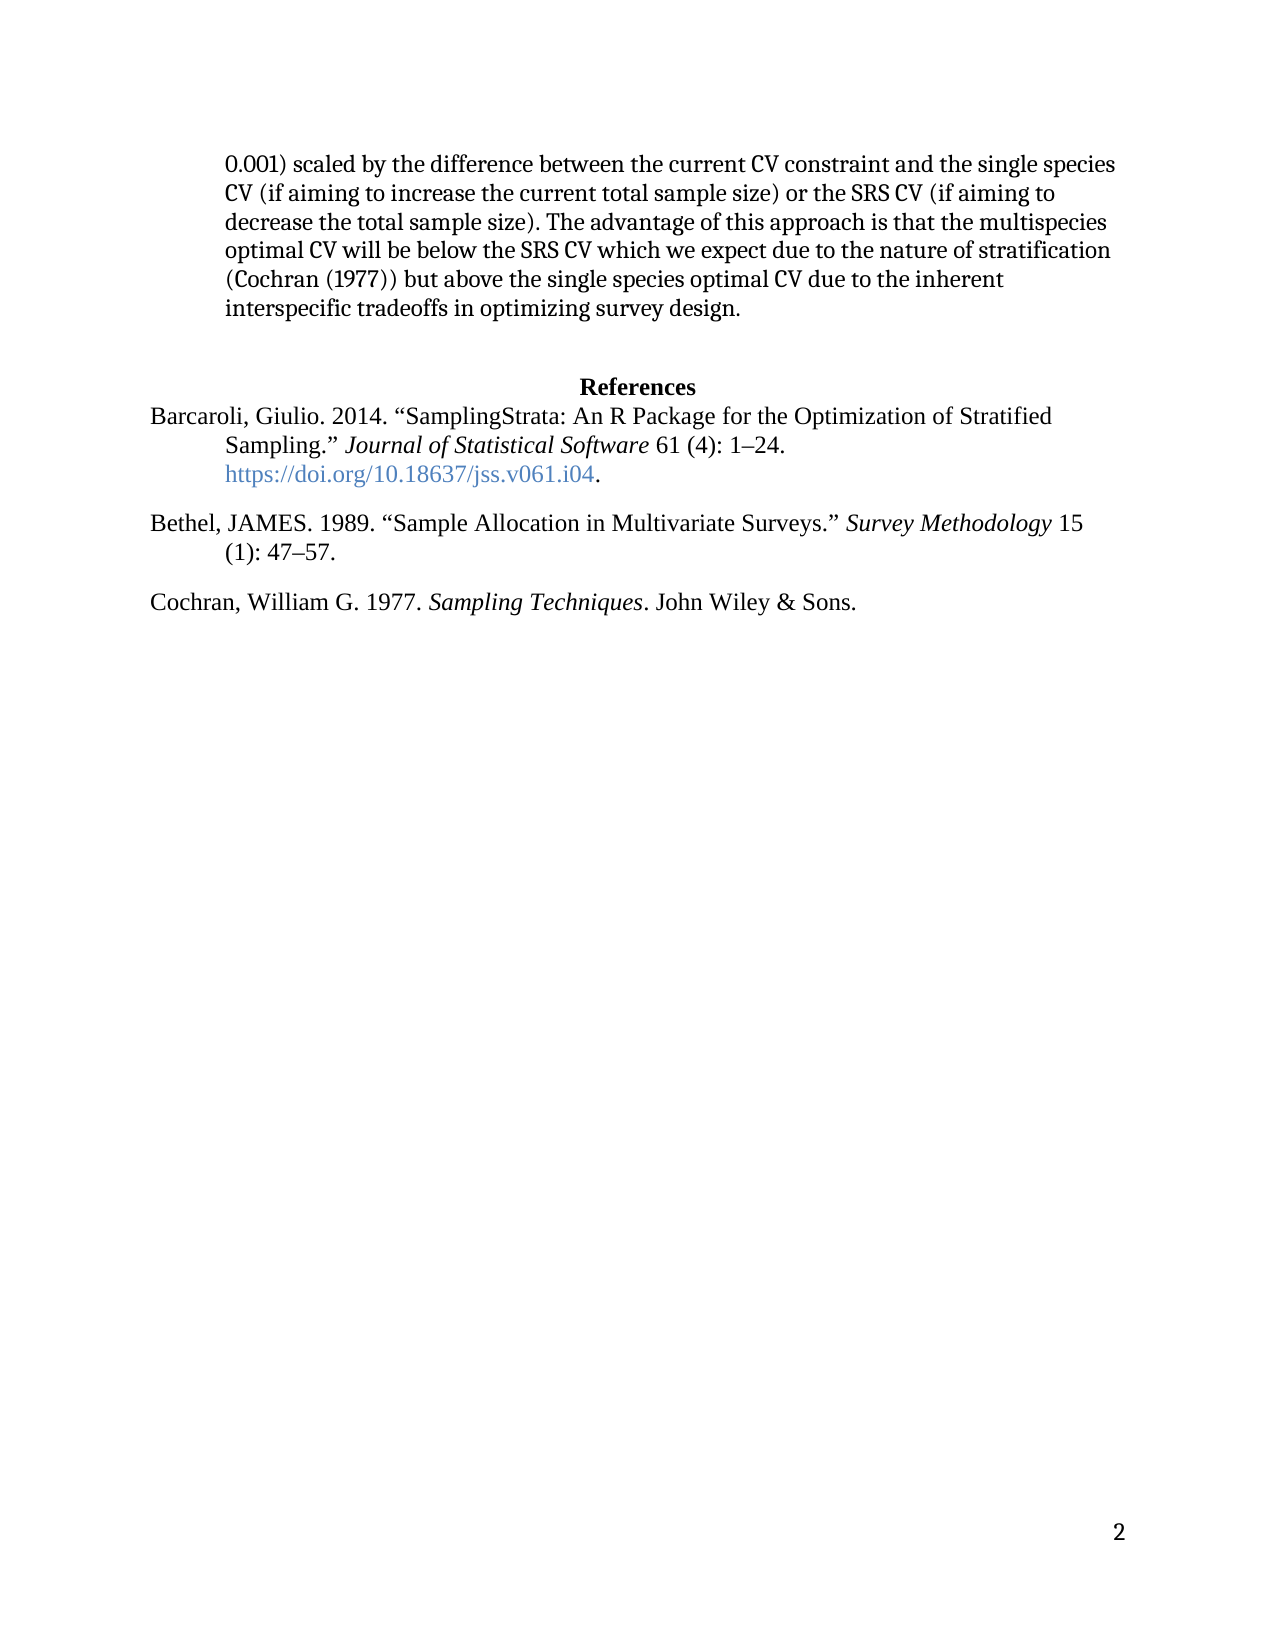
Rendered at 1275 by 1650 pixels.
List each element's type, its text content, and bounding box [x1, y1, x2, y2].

text Bethel, JAMES. 1989. “Sample Allocation in Multivariate Surveys.” Survey Methodology 15 (1): 47–57. [150, 508, 1125, 566]
text Barcaroli, Giulio. 2014. “SamplingStrata: An R Package for the Optimization of Stratified Sampling.” Journal of Statistical Software 61 (4): 1–24. https://doi.org/10.18637/jss.v061.i04. [150, 401, 1125, 487]
subtitle References [150, 372, 1125, 401]
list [175, 150, 1125, 322]
text Cochran, William G. 1977. Sampling Techniques. John Wiley & Sons. [150, 587, 1125, 615]
